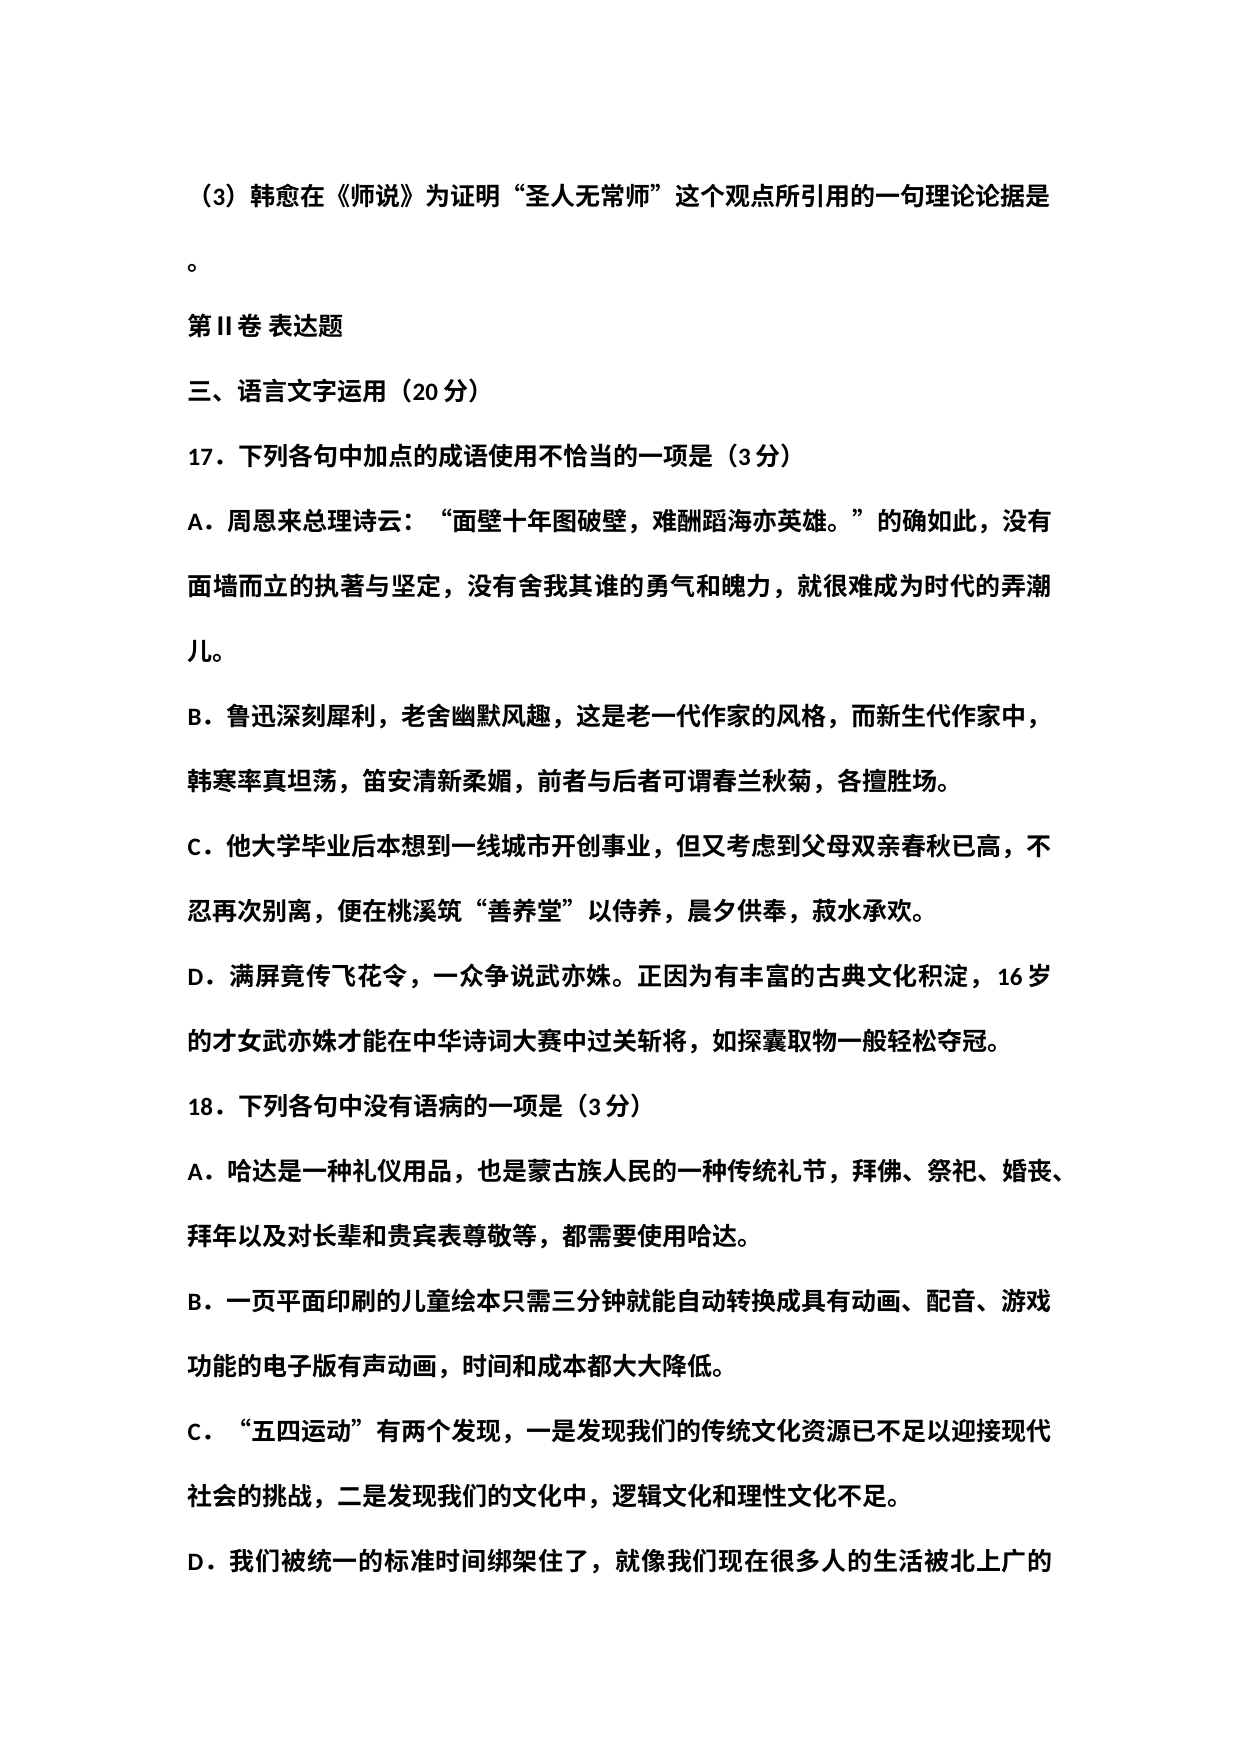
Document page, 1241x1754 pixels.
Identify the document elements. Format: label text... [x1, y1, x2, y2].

text A．周恩来总理诗云：“面壁十年图破壁，难酬蹈海亦英雄。”的确如此，没有面墙而立的执著与坚定，没有舍我其谁的勇气和魄力，就很难成为时代的弄潮儿。 [187, 487, 1053, 682]
text （3）韩愈在《师说》为证明“圣人无常师”这个观点所引用的一句理论论据是 。 [187, 162, 1053, 292]
text C．他大学毕业后本想到一线城市开创事业，但又考虑到父母双亲春秋已高，不忍再次别离，便在桃溪筑“善养堂”以侍养，晨夕供奉，菽水承欢。 [187, 812, 1053, 942]
text 17．下列各句中加点的成语使用不恰当的一项是（3分） [187, 422, 1053, 487]
text 第Ⅱ卷 表达题 [187, 292, 1053, 357]
text A．哈达是一种礼仪用品，也是蒙古族人民的一种传统礼节，拜佛、祭祀、婚丧、拜年以及对长辈和贵宾表尊敬等，都需要使用哈达。 [187, 1137, 1053, 1267]
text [187, 1527, 1053, 1592]
text D．满屏竟传飞花令，一众争说武亦姝。正因为有丰富的古典文化积淀，16岁的才女武亦姝才能在中华诗词大赛中过关斩将，如探囊取物一般轻松夺冠。 [187, 942, 1053, 1072]
text C．“五四运动”有两个发现，一是发现我们的传统文化资源已不足以迎接现代社会的挑战，二是发现我们的文化中，逻辑文化和理性文化不足。 [187, 1397, 1053, 1527]
text 18．下列各句中没有语病的一项是（3分） [187, 1072, 1053, 1137]
text 三、语言文字运用（20分） [187, 357, 1053, 422]
text B．一页平面印刷的儿童绘本只需三分钟就能自动转换成具有动画、配音、游戏功能的电子版有声动画，时间和成本都大大降低。 [187, 1267, 1053, 1397]
text B．鲁迅深刻犀利，老舍幽默风趣，这是老一代作家的风格，而新生代作家中，韩寒率真坦荡，笛安清新柔媚，前者与后者可谓春兰秋菊，各擅胜场。 [187, 682, 1053, 812]
